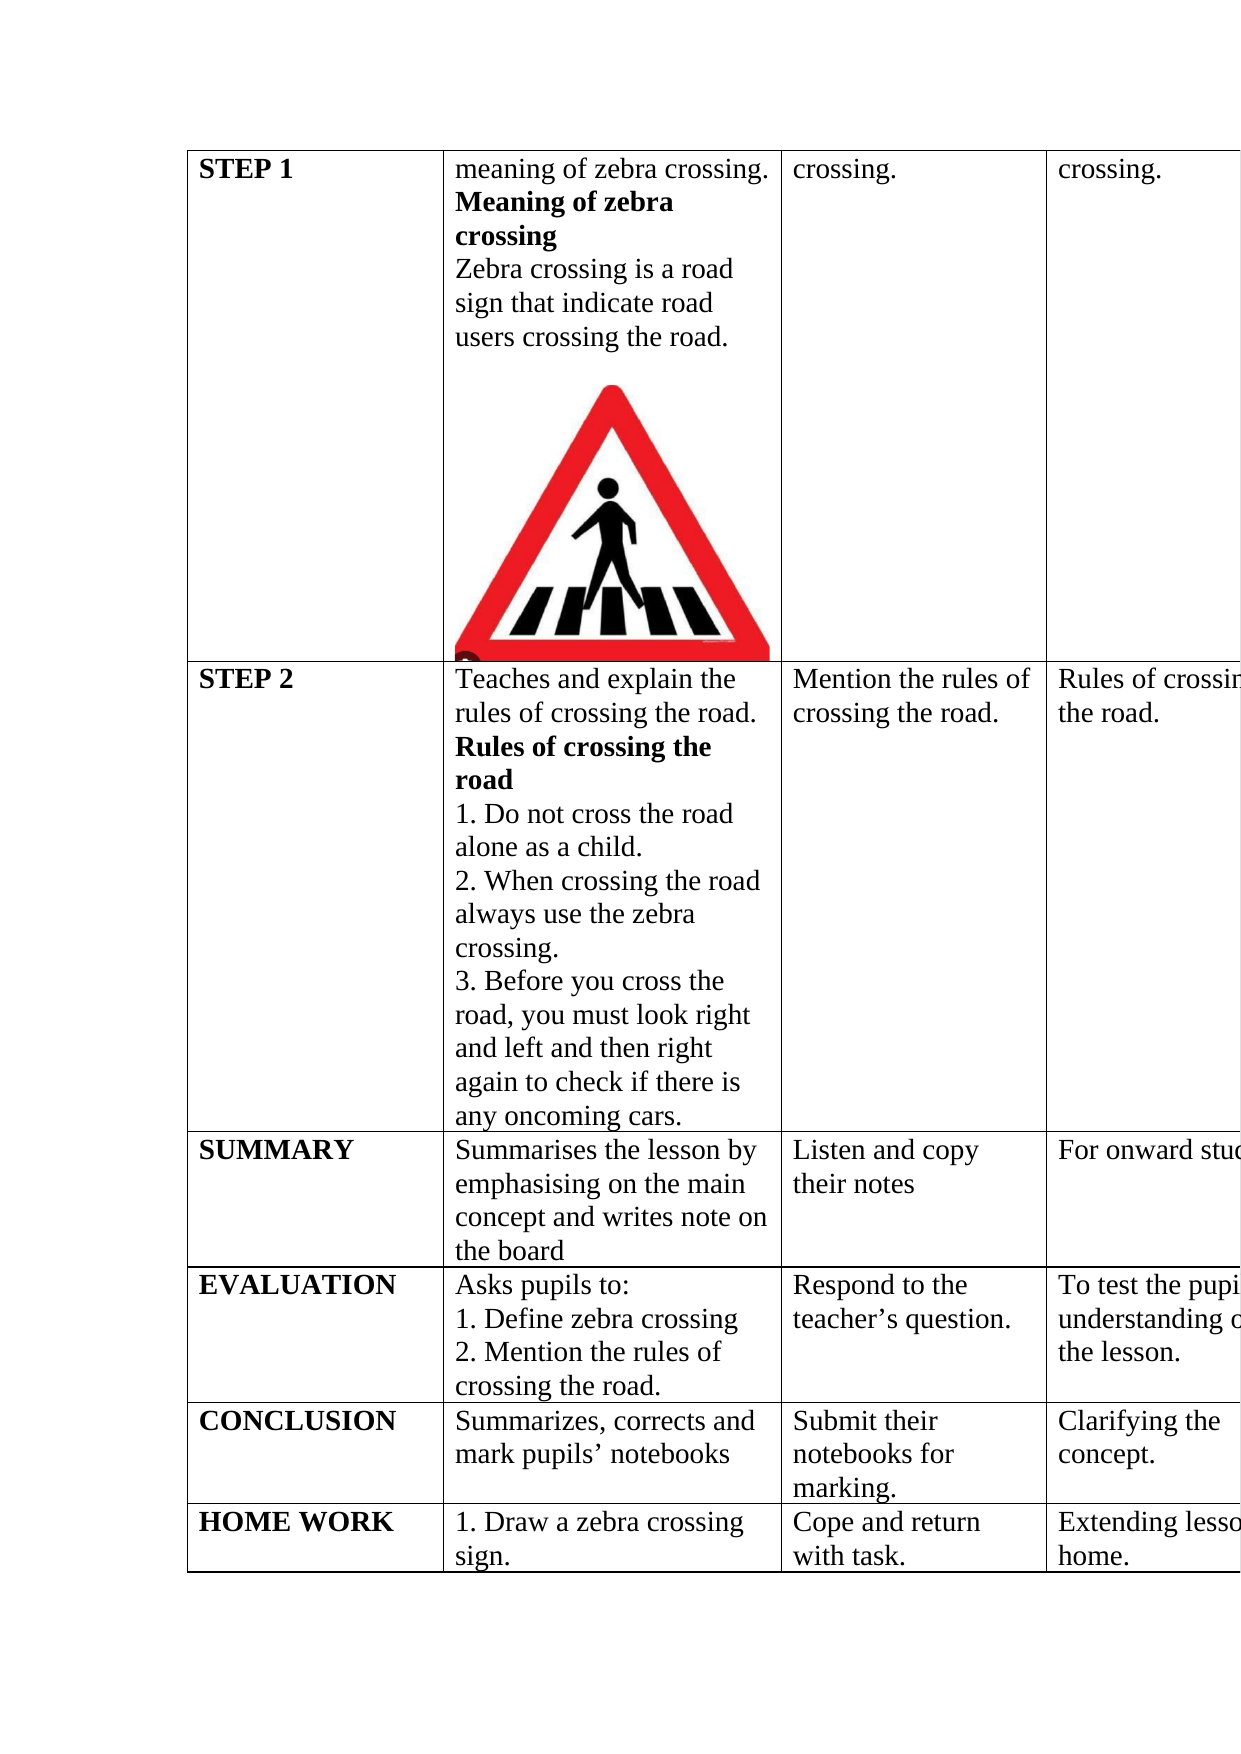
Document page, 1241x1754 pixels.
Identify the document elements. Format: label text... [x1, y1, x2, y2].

table_cell HOME WORK [188, 1504, 443, 1571]
table_cell Submit their notebooks for marking. [782, 1403, 1046, 1503]
table_cell To test the pupils understanding on the lesson. [1047, 1268, 1240, 1402]
table_cell Clarifying the concept. [1047, 1403, 1240, 1503]
table_cell EVALUATION [188, 1268, 443, 1402]
picture [454, 385, 770, 661]
table_cell Draw a zebra crossing sign. [444, 1504, 781, 1571]
table_cell SUMMARY [188, 1132, 443, 1266]
table_cell PRESENTATION STEP 1 [188, 151, 443, 661]
table_cell CONCLUSION [188, 1403, 443, 1503]
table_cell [782, 151, 1046, 661]
table_cell Mention the rules of crossing the road. [782, 662, 1046, 1131]
table_cell Summarizes, corrects and mark pupils’ notebooks [444, 1403, 781, 1503]
table_cell Summarises the lesson by emphasising on the main concept and writes note on the board [444, 1132, 781, 1266]
table_cell Teaches and explain the rules of crossing the road. Rules of crossing the road Do not cross the road alone as a child. When crossing the road always use the zebra crossing. Before you cross the road, you must look right and left and then right again to check if there is any oncoming cars. [444, 662, 781, 1131]
table_cell STEP 2 [188, 662, 443, 1131]
table_cell Cope and return with task. [782, 1504, 1046, 1571]
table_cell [1047, 151, 1240, 661]
table_cell Rules of crossing the road. [1047, 662, 1240, 1131]
table_cell Listen and copy their notes [782, 1132, 1046, 1266]
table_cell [444, 151, 781, 661]
table_cell Asks pupils to: Define zebra crossing Mention the rules of crossing the road. [444, 1268, 781, 1402]
table_cell Extending lesson home. [1047, 1504, 1240, 1571]
table_cell Respond to the teacher’s question. [782, 1268, 1046, 1402]
table_cell For onward study [1047, 1132, 1240, 1266]
